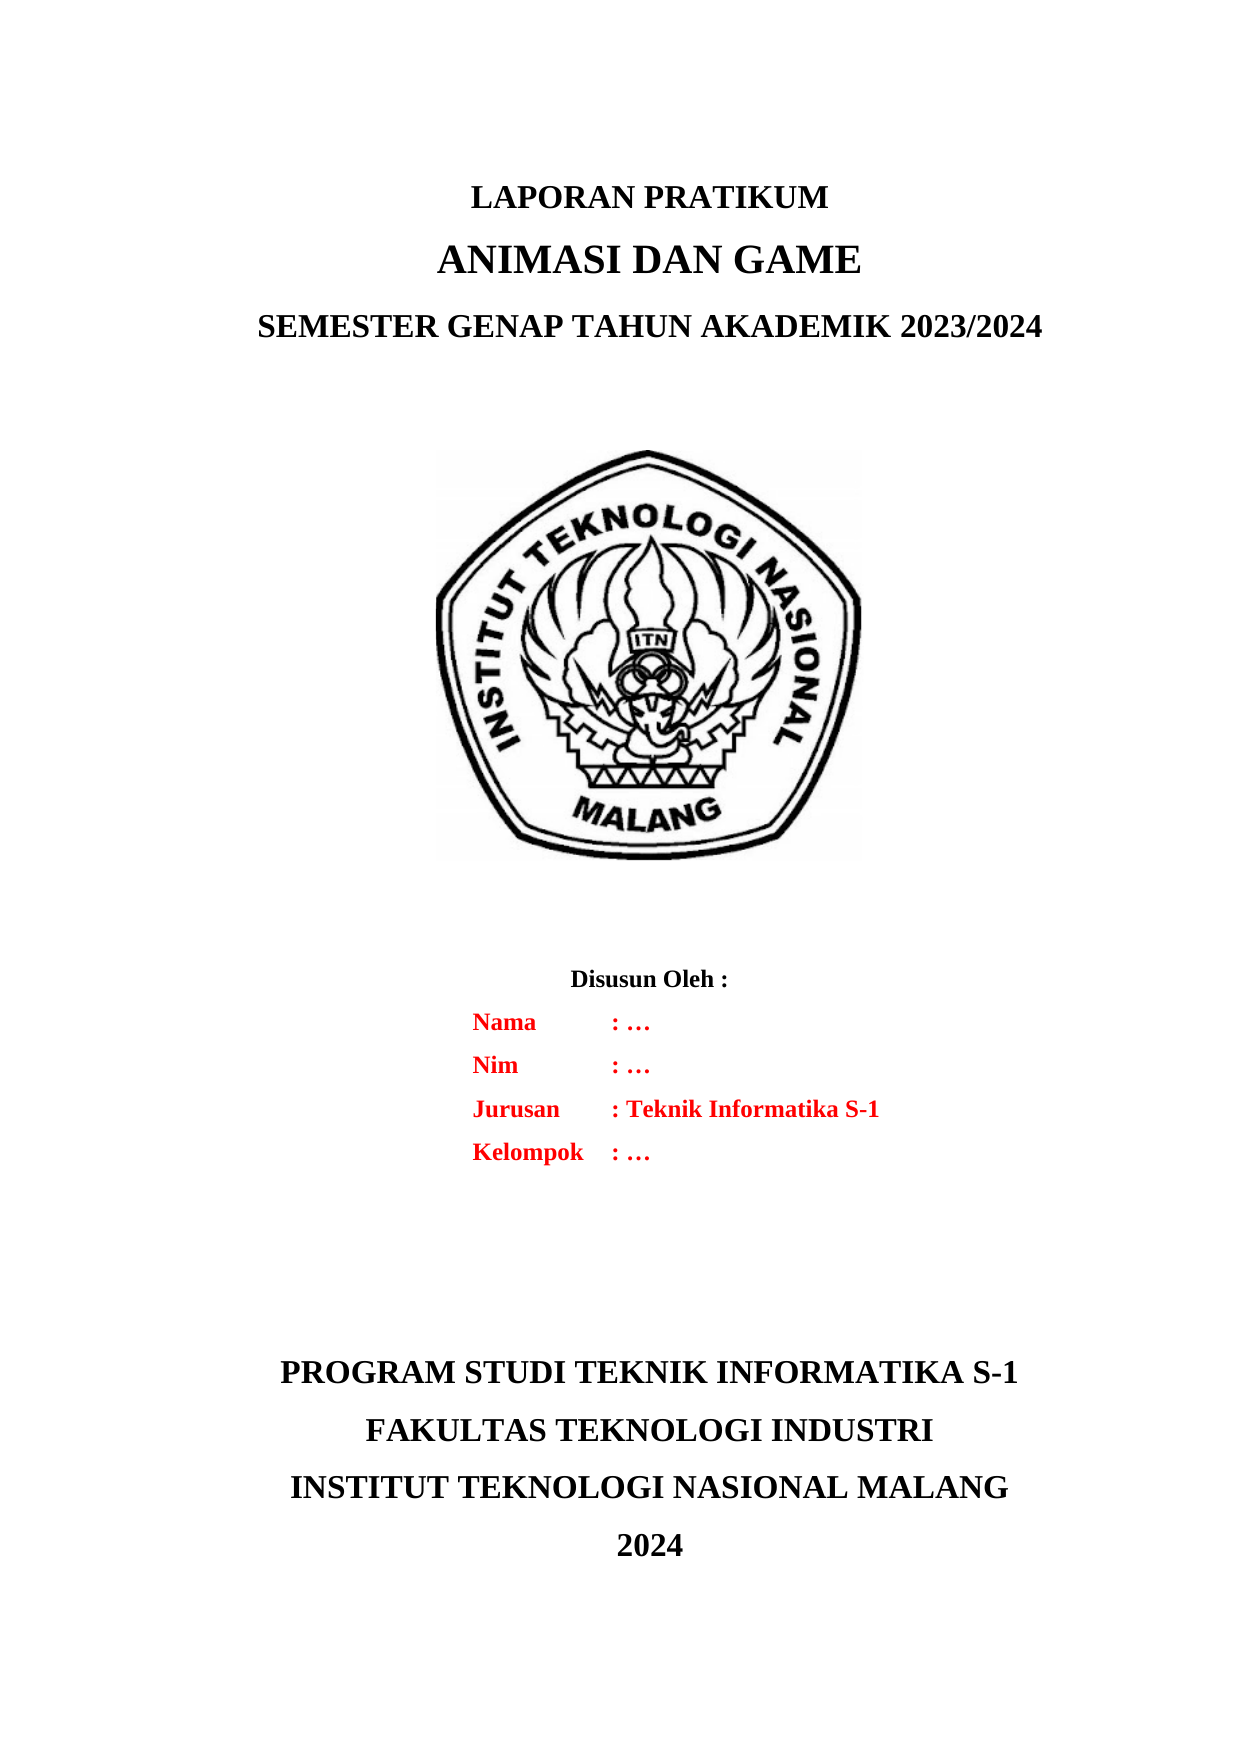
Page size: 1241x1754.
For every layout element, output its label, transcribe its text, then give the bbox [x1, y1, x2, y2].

text Nim : … [472, 1051, 1063, 1079]
text 2024 [236, 1525, 1063, 1563]
text LAPORAN PRATIKUM [236, 177, 1063, 216]
text Jurusan : Teknik Informatika S-1 [472, 1094, 1063, 1122]
text Nama : … [472, 1007, 1063, 1036]
text PROGRAM STUDI TEKNIK INFORMATIKA S-1 [236, 1352, 1063, 1391]
picture [435, 450, 864, 864]
text Disusun Oleh : [236, 964, 1063, 993]
text INSTITUT TEKNOLOGI NASIONAL MALANG [236, 1467, 1063, 1506]
text SEMESTER GENAP TAHUN AKADEMIK 2023/2024 [236, 307, 1063, 345]
text FAKULTAS TEKNOLOGI INDUSTRI [236, 1410, 1063, 1448]
text Kelompok : … [472, 1137, 1063, 1166]
text ANIMASI DAN GAME [236, 235, 1063, 283]
